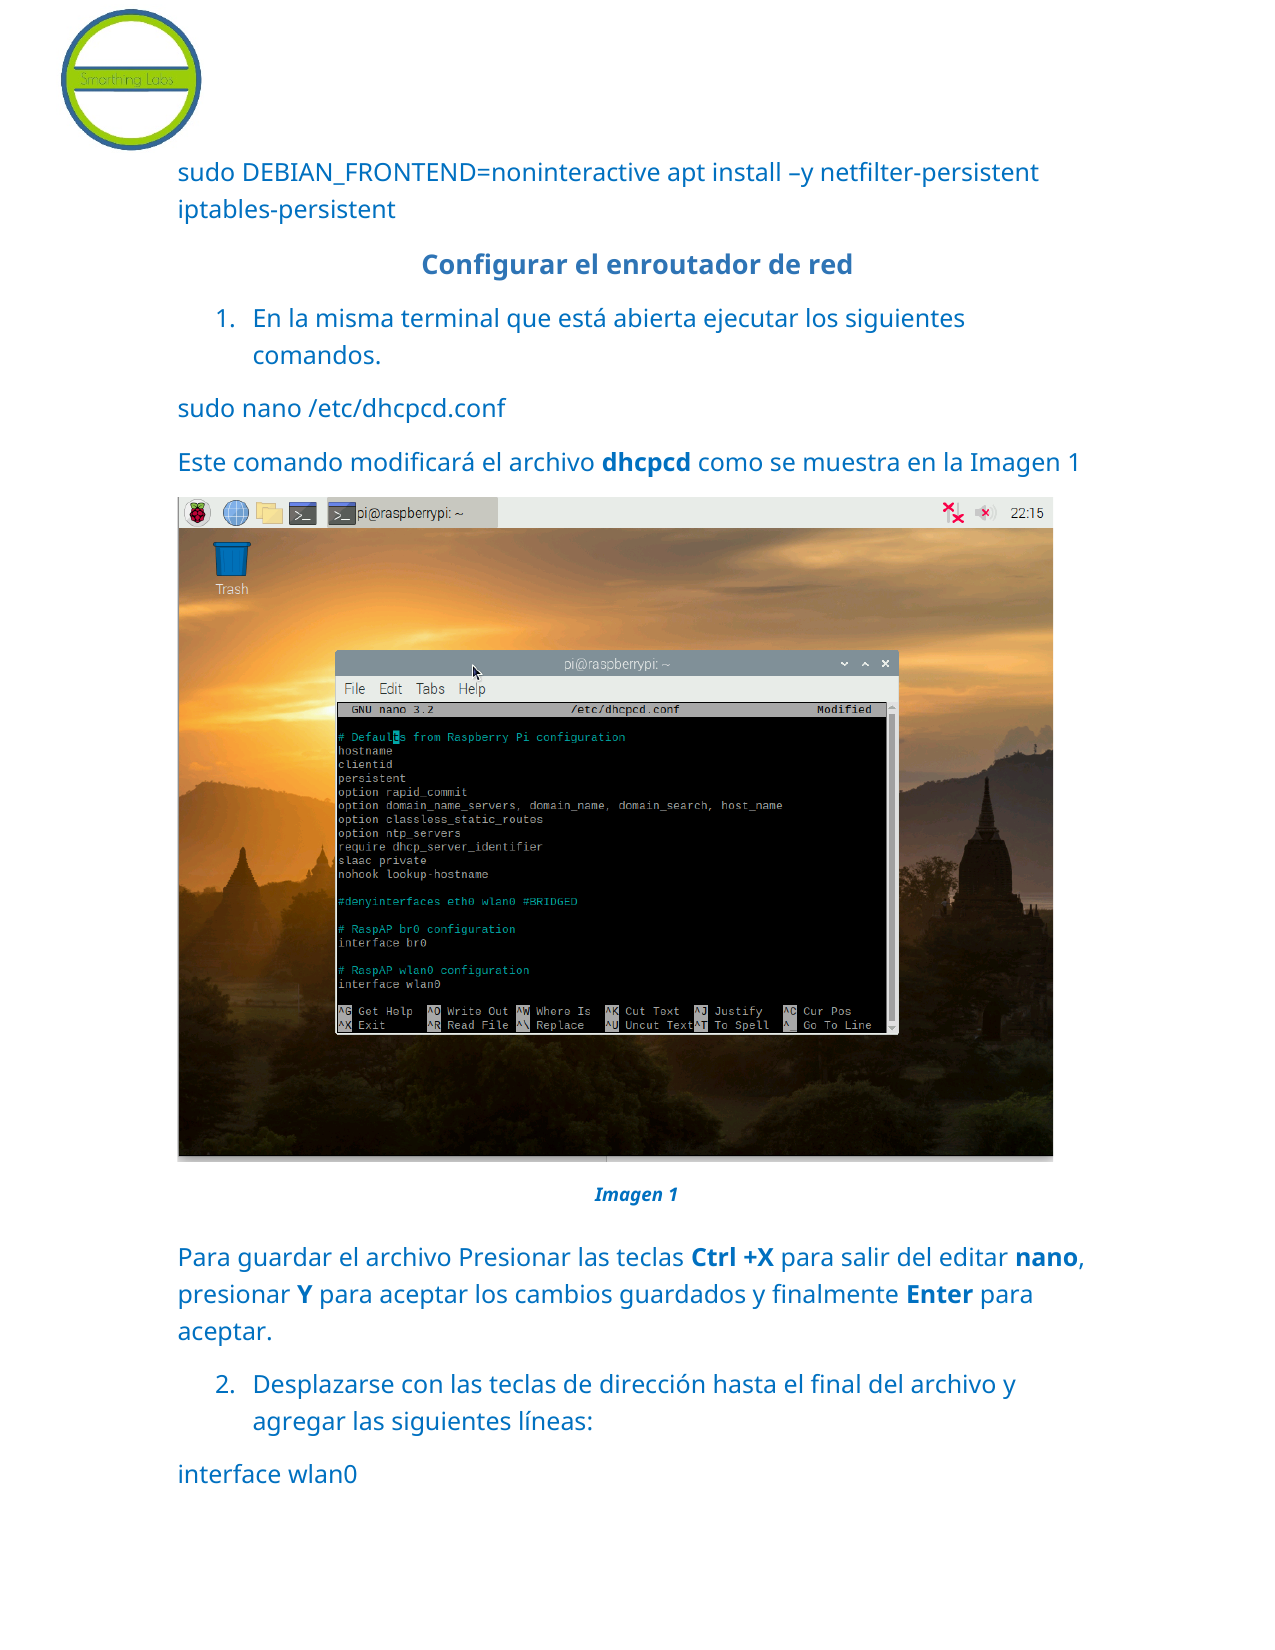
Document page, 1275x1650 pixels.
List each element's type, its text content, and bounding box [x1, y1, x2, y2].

picture [177, 497, 1054, 1162]
picture [56, 4, 204, 153]
text Este comando modificará el archivo dhcpcd como se muestra en la Imagen 1 [177, 444, 1098, 478]
text sudo nano /etc/dhcpcd.conf [177, 391, 1098, 425]
list Desplazarse con las teclas de dirección hasta el final del archivo y agregar las siguientes líneas: [215, 1367, 1098, 1438]
text Imagen 1 [177, 1181, 1098, 1206]
text interface wlan0 [177, 1457, 1098, 1491]
text Para guardar el archivo Presionar las teclas Ctrl +X para salir del editar nano, presionar Y para aceptar los cambios guardados y finalmente Enter para aceptar. [177, 1240, 1098, 1347]
text sudo DEBIAN_FRONTEND=noninteractive apt install –y netfilter-persistent iptables-persistent [177, 148, 1098, 226]
subtitle Configurar el enroutador de red [177, 245, 1098, 282]
list En la misma terminal que está abierta ejecutar los siguientes comandos. [215, 301, 1098, 371]
